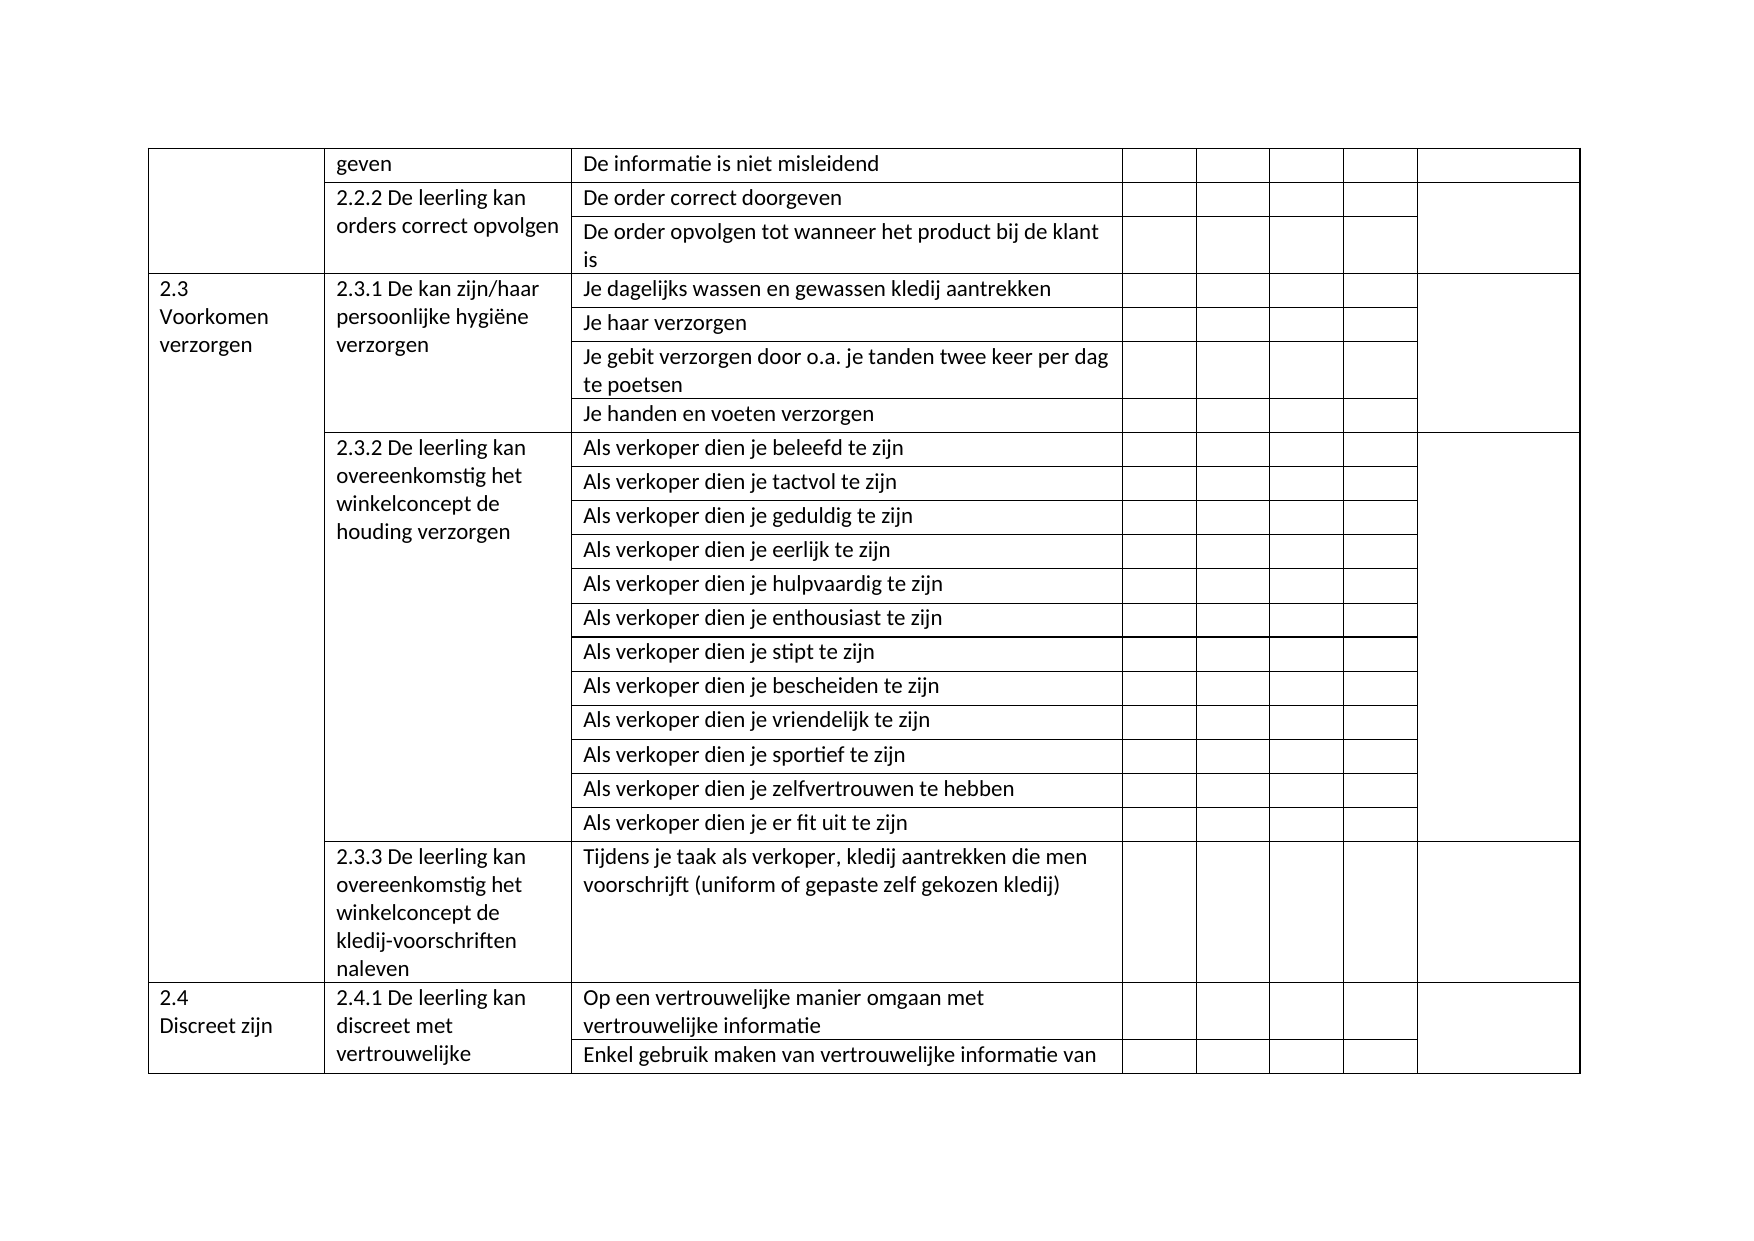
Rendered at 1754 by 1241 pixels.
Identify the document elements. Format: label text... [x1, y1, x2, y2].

table_cell [1344, 604, 1417, 636]
table_cell [1197, 217, 1269, 273]
table_cell [1344, 808, 1417, 841]
table_cell [1270, 569, 1343, 602]
table_cell [1197, 672, 1269, 704]
table_cell [1270, 604, 1343, 636]
table_cell [1418, 274, 1579, 432]
table_cell [1197, 740, 1269, 773]
table_cell [1123, 672, 1196, 704]
table_cell [1344, 183, 1417, 216]
table_cell [1344, 399, 1417, 432]
table_cell [1197, 604, 1269, 636]
table_cell [1344, 672, 1417, 704]
table_cell [1123, 399, 1196, 432]
table_cell [1197, 308, 1269, 341]
table_cell [1197, 342, 1269, 398]
table_cell Als verkoper dien je bescheiden te zijn [572, 672, 1122, 704]
table_cell [1270, 501, 1343, 534]
table_cell [1270, 983, 1343, 1039]
table_cell De order opvolgen tot wanneer het product bij de klant is [572, 217, 1122, 273]
table_cell [1270, 217, 1343, 273]
table_cell [1270, 183, 1343, 216]
table_cell [1123, 808, 1196, 841]
table_cell [1123, 569, 1196, 602]
table_cell [1123, 535, 1196, 568]
table_cell [1344, 217, 1417, 273]
table_cell Als verkoper dien je geduldig te zijn [572, 501, 1122, 534]
table_cell [1197, 467, 1269, 500]
table_cell [1197, 183, 1269, 216]
table_cell [1123, 638, 1196, 671]
table_cell [1123, 433, 1196, 466]
table_cell Als verkoper dien je enthousiast te zijn [572, 604, 1122, 636]
table_cell Je haar verzorgen [572, 308, 1122, 341]
table_cell [1123, 706, 1196, 739]
table_cell [1123, 467, 1196, 500]
table_cell [1270, 808, 1343, 841]
table_cell Als verkoper dien je zelfvertrouwen te hebben [572, 774, 1122, 807]
table_cell [1123, 1040, 1196, 1073]
table_cell [1197, 638, 1269, 671]
table_cell 2.3.3 De leerling kan overeenkomstig het winkelconcept de kledij-voorschriften naleven [325, 842, 571, 982]
table_cell [1197, 774, 1269, 807]
table_cell [1123, 308, 1196, 341]
table_cell [1123, 740, 1196, 773]
table_cell Je handen en voeten verzorgen [572, 399, 1122, 432]
table_cell [1197, 808, 1269, 841]
table_cell Als verkoper dien je tactvol te zijn [572, 467, 1122, 500]
table_cell [1123, 342, 1196, 398]
table_cell [1270, 467, 1343, 500]
table_cell [1344, 149, 1417, 182]
table_cell [1197, 535, 1269, 568]
table_cell Als verkoper dien je stipt te zijn [572, 638, 1122, 671]
table_cell [1344, 342, 1417, 398]
table_cell [1123, 217, 1196, 273]
table_cell Je gebit verzorgen door o.a. je tanden twee keer per dag te poetsen [572, 342, 1122, 398]
table_cell [1270, 308, 1343, 341]
table_cell [1418, 433, 1579, 841]
table_cell [1270, 399, 1343, 432]
table_cell [1270, 740, 1343, 773]
table_cell [1270, 274, 1343, 307]
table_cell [572, 1040, 1122, 1073]
table_cell [1123, 774, 1196, 807]
table_cell [1270, 672, 1343, 704]
table_cell Als verkoper dien je beleefd te zijn [572, 433, 1122, 466]
table_cell [1197, 706, 1269, 739]
table_cell [1418, 983, 1579, 1073]
table_cell [1123, 842, 1196, 982]
table_cell [1344, 842, 1417, 982]
table_cell [1344, 535, 1417, 568]
table_cell [1270, 433, 1343, 466]
table_cell [1197, 274, 1269, 307]
table_cell [1270, 842, 1343, 982]
table_cell Als verkoper dien je sportief te zijn [572, 740, 1122, 773]
table_cell [1344, 274, 1417, 307]
table_cell [1123, 501, 1196, 534]
table_cell De informatie is niet misleidend [572, 149, 1122, 182]
table_cell 2.2.2 De leerling kan orders correct opvolgen [325, 183, 571, 273]
table_cell [1270, 1040, 1343, 1073]
table_cell Als verkoper dien je er fit uit te zijn [572, 808, 1122, 841]
table_cell Als verkoper dien je eerlijk te zijn [572, 535, 1122, 568]
table_cell [1270, 706, 1343, 739]
table_cell [1123, 604, 1196, 636]
table_cell [1344, 740, 1417, 773]
table_cell [1123, 274, 1196, 307]
table_cell [1344, 774, 1417, 807]
table_cell [1344, 467, 1417, 500]
table_cell [1270, 535, 1343, 568]
table_cell [1344, 706, 1417, 739]
table_cell [1270, 774, 1343, 807]
table_cell 2.3.1 De kan zijn/haar persoonlijke hygiëne verzorgen [325, 274, 571, 432]
table_cell [1344, 983, 1417, 1039]
table_cell Als verkoper dien je hulpvaardig te zijn [572, 569, 1122, 602]
table_cell [1344, 569, 1417, 602]
table_cell Je dagelijks wassen en gewassen kledij aantrekken [572, 274, 1122, 307]
table_cell [1270, 638, 1343, 671]
table_cell [1418, 183, 1579, 273]
table_cell 2.4 Discreet zijn [149, 983, 324, 1073]
table_cell [1197, 399, 1269, 432]
table_cell [1344, 638, 1417, 671]
table_cell [1197, 569, 1269, 602]
table_cell [1344, 308, 1417, 341]
table_cell [1197, 1040, 1269, 1073]
table_cell [1344, 501, 1417, 534]
table_cell 2.3 Voorkomen verzorgen [149, 274, 324, 982]
table_cell [1197, 433, 1269, 466]
table_cell 2.4.1 De leerling kan discreet met vertrouwelijke informatie van de zaak, collega’s en de klanten omgaan [325, 983, 571, 1073]
table_cell [1197, 983, 1269, 1039]
table_cell Tijdens je taak als verkoper, kledij aantrekken die men voorschrijft (uniform of gepaste zelf gekozen kledij) [572, 842, 1122, 982]
table_cell Op een vertrouwelijke manier omgaan met vertrouwelijke informatie [572, 983, 1122, 1039]
table_cell [1197, 842, 1269, 982]
table_cell [1344, 433, 1417, 466]
table_cell [1197, 149, 1269, 182]
table_cell [1344, 1040, 1417, 1073]
table_cell [1270, 149, 1343, 182]
table_cell 2.3.2 De leerling kan overeenkomstig het winkelconcept de houding verzorgen [325, 433, 571, 841]
table_cell [1418, 842, 1579, 982]
table_cell [1123, 149, 1196, 182]
table_cell [1270, 342, 1343, 398]
table_cell [1123, 983, 1196, 1039]
table_cell De order correct doorgeven [572, 183, 1122, 216]
table_cell Als verkoper dien je vriendelijk te zijn [572, 706, 1122, 739]
table_cell [1123, 183, 1196, 216]
table_cell [1197, 501, 1269, 534]
